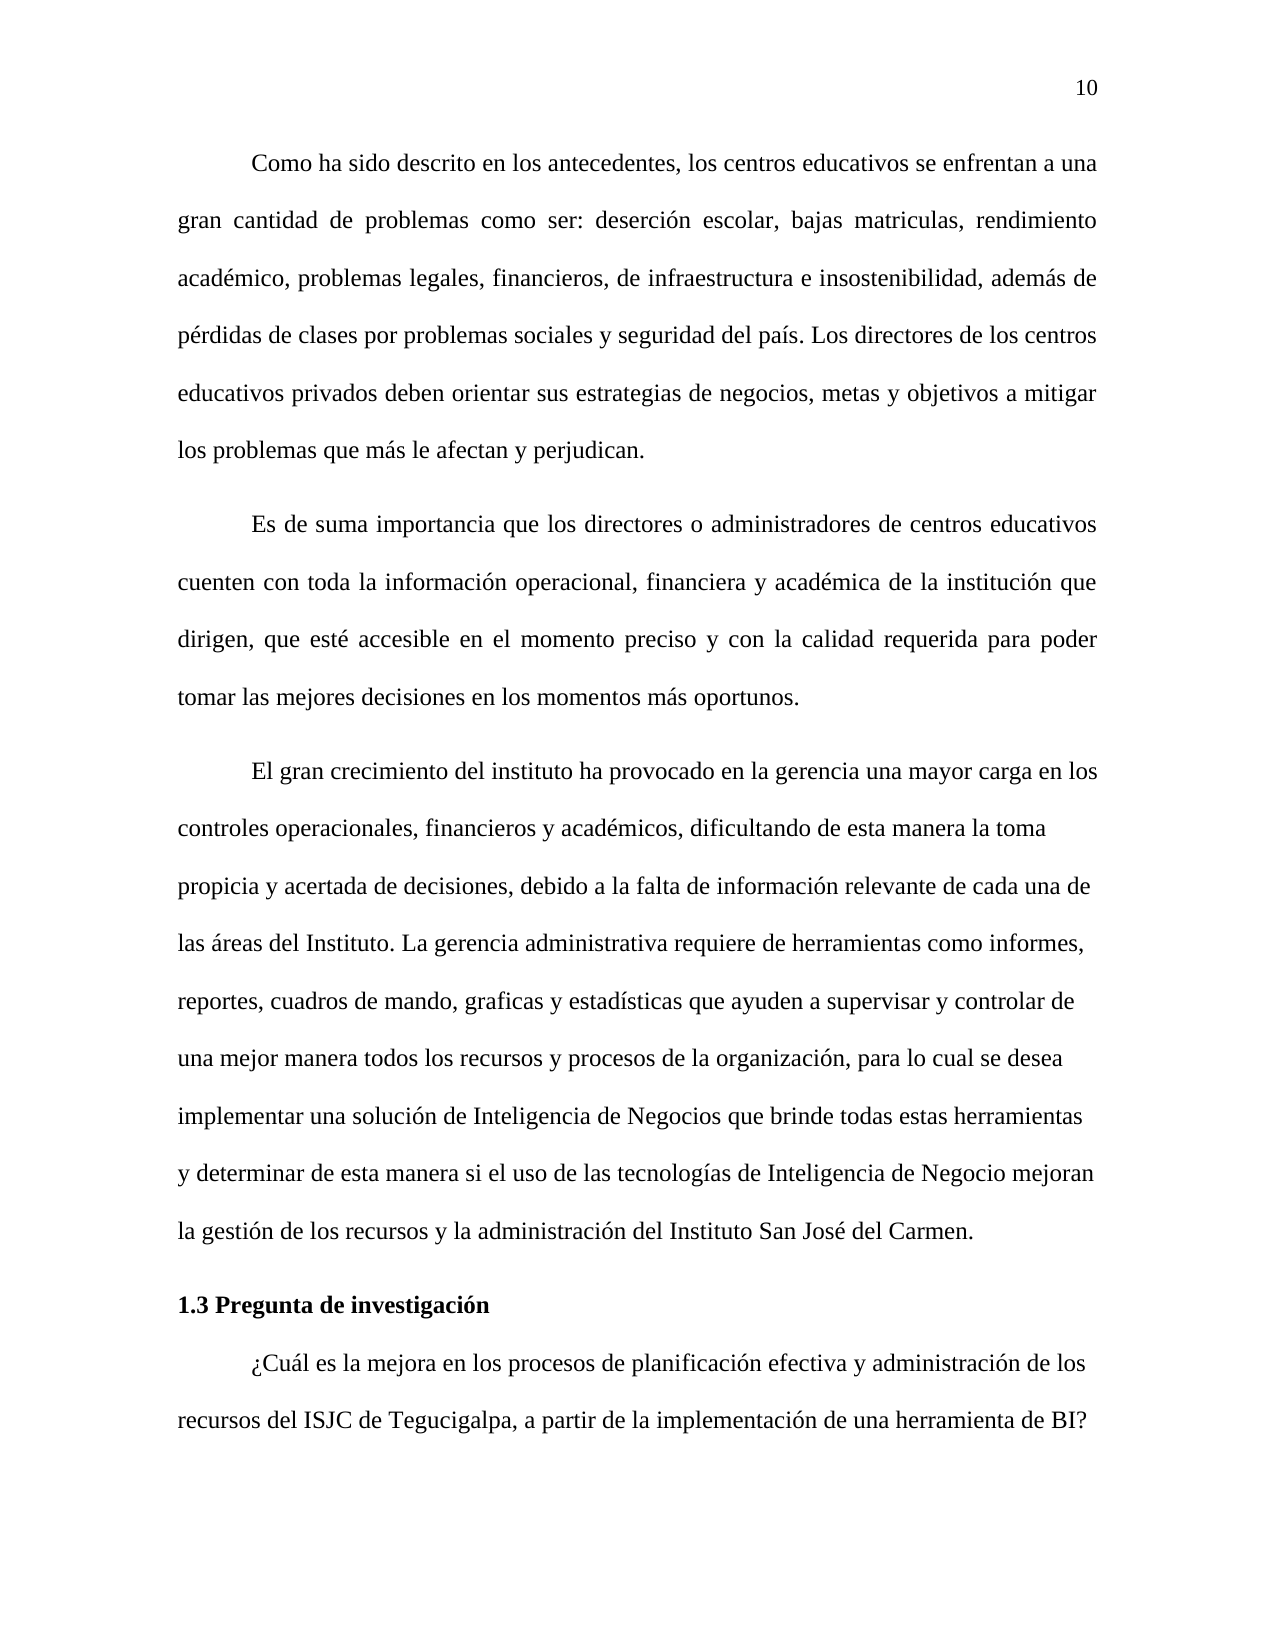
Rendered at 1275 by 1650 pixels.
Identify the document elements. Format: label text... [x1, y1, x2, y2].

text ¿Cuál es la mejora en los procesos de planificación efectiva y administración de los recursos del ISJC de Tegucigalpa, a partir de la implementación de una herramienta de BI? [177, 1348, 1098, 1434]
text El gran crecimiento del instituto ha provocado en la gerencia una mayor carga en los controles operacionales, financieros y académicos, dificultando de esta manera la toma propicia y acertada de decisiones, debido a la falta de información relevante de cada una de las áreas del Instituto. La gerencia administrativa requiere de herramientas como informes, reportes, cuadros de mando, graficas y estadísticas que ayuden a supervisar y controlar de una mejor manera todos los recursos y procesos de la organización, para lo cual se desea implementar una solución de Inteligencia de Negocios que brinde todas estas herramientas y determinar de esta manera si el uso de las tecnologías de Inteligencia de Negocio mejoran la gestión de los recursos y la administración del Instituto San José del Carmen. [177, 756, 1098, 1245]
subtitle 1.3 Pregunta de investigación [177, 1290, 1098, 1319]
text Como ha sido descrito en los antecedentes, los centros educativos se enfrentan a una gran cantidad de problemas como ser: deserción escolar, bajas matriculas, rendimiento académico, problemas legales, financieros, de infraestructura e insostenibilidad, además de pérdidas de clases por problemas sociales y seguridad del país. Los directores de los centros educativos privados deben orientar sus estrategias de negocios, metas y objetivos a mitigar los problemas que más le afectan y perjudican. [177, 148, 1098, 464]
text Es de suma importancia que los directores o administradores de centros educativos cuenten con toda la información operacional, financiera y académica de la institución que dirigen, que esté accesible en el momento preciso y con la calidad requerida para poder tomar las mejores decisiones en los momentos más oportunos. [177, 509, 1098, 711]
